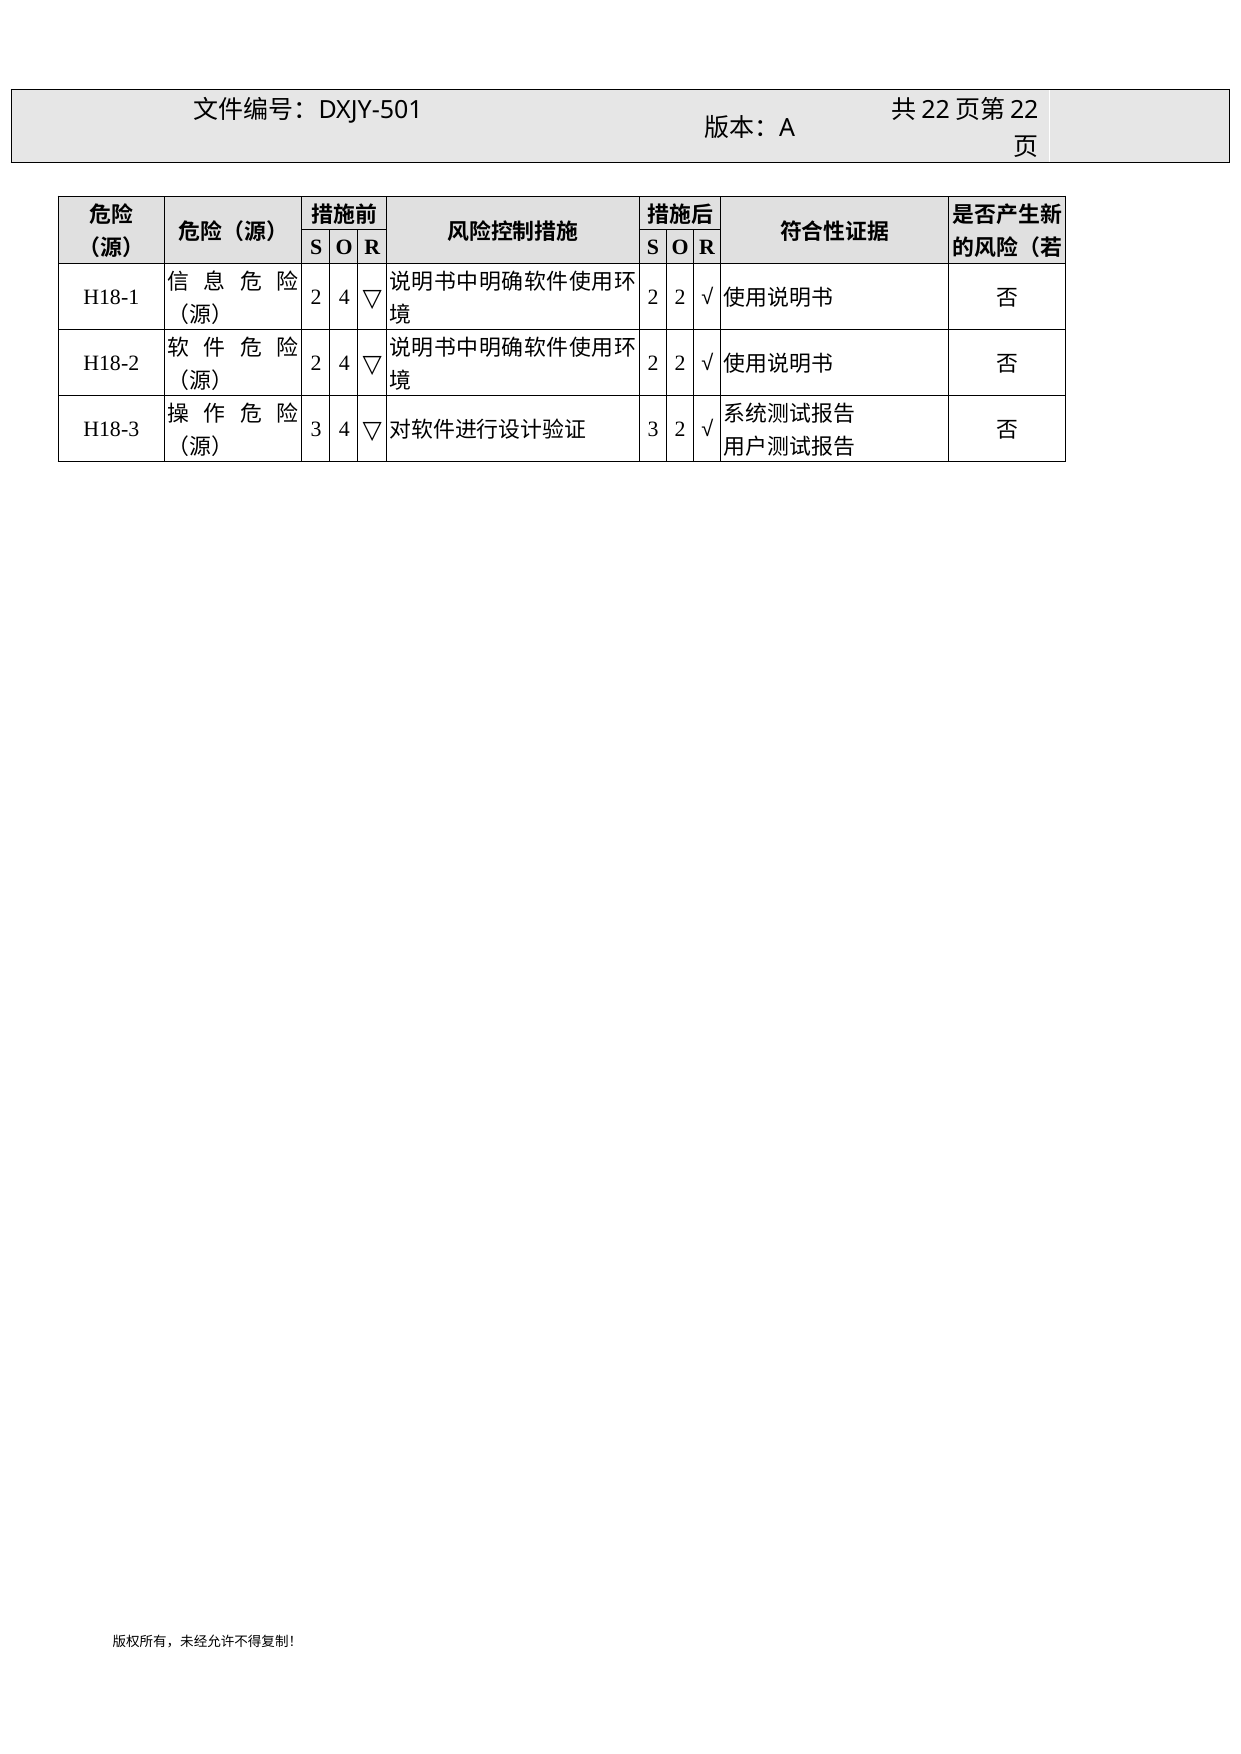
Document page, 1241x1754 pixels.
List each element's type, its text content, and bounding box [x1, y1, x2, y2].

table_cell 说明书中明确软件使用环境 [387, 330, 639, 395]
table_cell 4 [330, 396, 357, 461]
table_cell √ [694, 330, 720, 395]
table_cell 说明书中明确软件使用环境 [387, 264, 639, 329]
table_cell O [667, 230, 693, 263]
table_cell 2 [667, 330, 693, 395]
table_cell 2 [302, 264, 329, 329]
table_cell 3 [640, 396, 666, 461]
table_cell 使用说明书 [721, 264, 948, 329]
table_cell 4 [330, 330, 357, 395]
table_cell 信息危险（源） [165, 264, 301, 329]
table_header 危险（源） [165, 197, 301, 263]
table_cell H18-1 [59, 264, 164, 329]
table_cell 系统测试报告 用户测试报告 [721, 396, 948, 461]
table_cell 3 [302, 396, 329, 461]
table_cell H18-3 [59, 396, 164, 461]
table_header 措施后 [640, 197, 720, 229]
table_cell √ [694, 396, 720, 461]
table_cell S [302, 230, 329, 263]
table_cell 否 [949, 264, 1065, 329]
table_cell O [330, 230, 357, 263]
table_cell R [694, 230, 720, 263]
table_cell 否 [949, 330, 1065, 395]
table_cell 2 [667, 396, 693, 461]
table_header 措施前 [302, 197, 386, 229]
table_cell 对软件进行设计验证 [387, 396, 639, 461]
table_cell 4 [330, 264, 357, 329]
table_header 符合性证据 [721, 197, 948, 263]
table_cell ▽ [358, 396, 386, 461]
table_cell 操作危险（源） [165, 396, 301, 461]
table_cell H18-2 [59, 330, 164, 395]
table_cell S [640, 230, 666, 263]
table_cell ▽ [358, 330, 386, 395]
table_cell R [358, 230, 386, 263]
table_cell 2 [640, 330, 666, 395]
table_header 危险（源） 编号 [59, 197, 164, 263]
table_cell 软件危险（源） [165, 330, 301, 395]
table_header 风险控制措施 [387, 197, 639, 263]
table_header 是否产生新的风险（若是，评定新风险） [949, 197, 1065, 263]
table_cell √ [694, 264, 720, 329]
table_cell 使用说明书 [721, 330, 948, 395]
table_cell 2 [640, 264, 666, 329]
table_cell ▽ [358, 264, 386, 329]
table_cell 否 [949, 396, 1065, 461]
table_cell 2 [302, 330, 329, 395]
table_cell 2 [667, 264, 693, 329]
